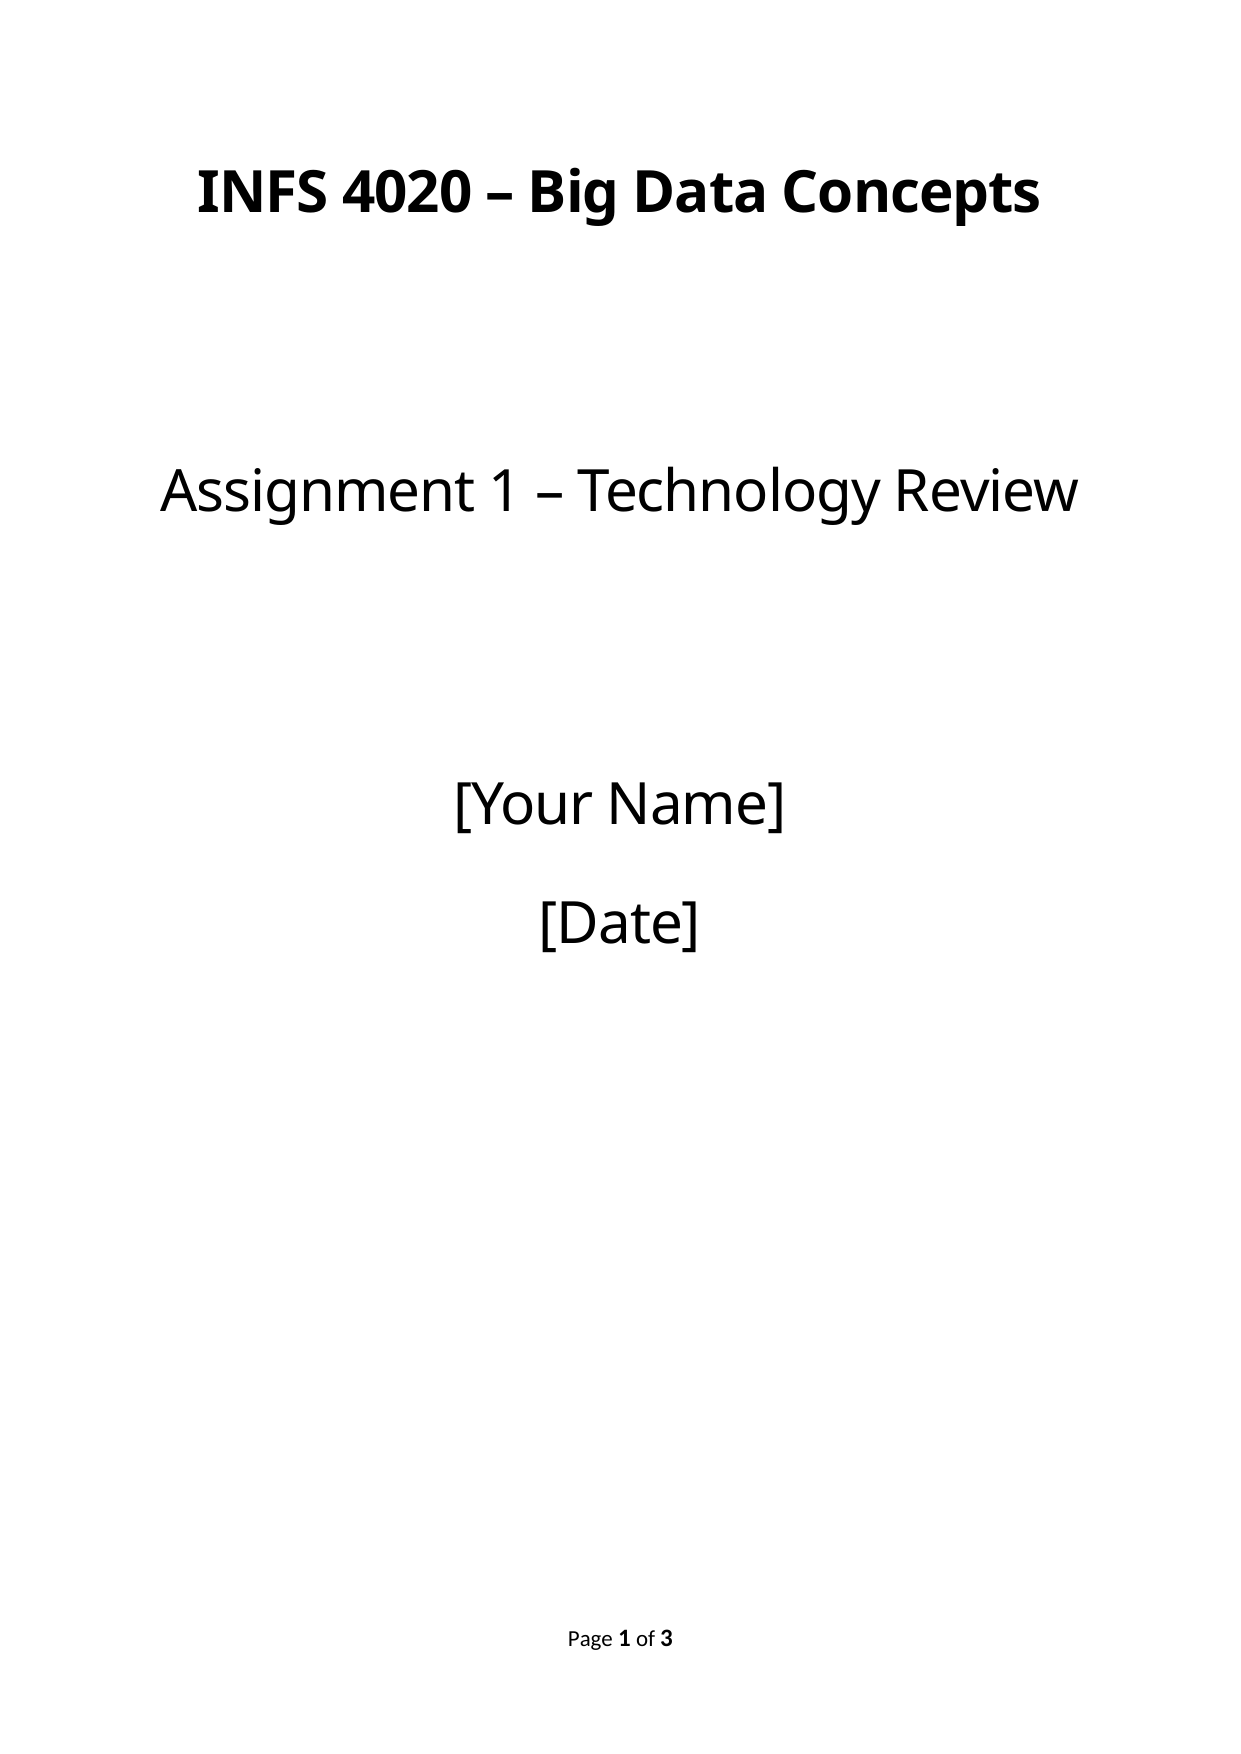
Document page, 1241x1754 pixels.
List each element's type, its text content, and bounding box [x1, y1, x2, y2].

title [Date] [150, 882, 1090, 961]
title Assignment 1 – Technology Review [150, 449, 1090, 528]
title [Your Name] [150, 762, 1090, 842]
title INFS 4020 – Big Data Concepts [150, 150, 1090, 229]
